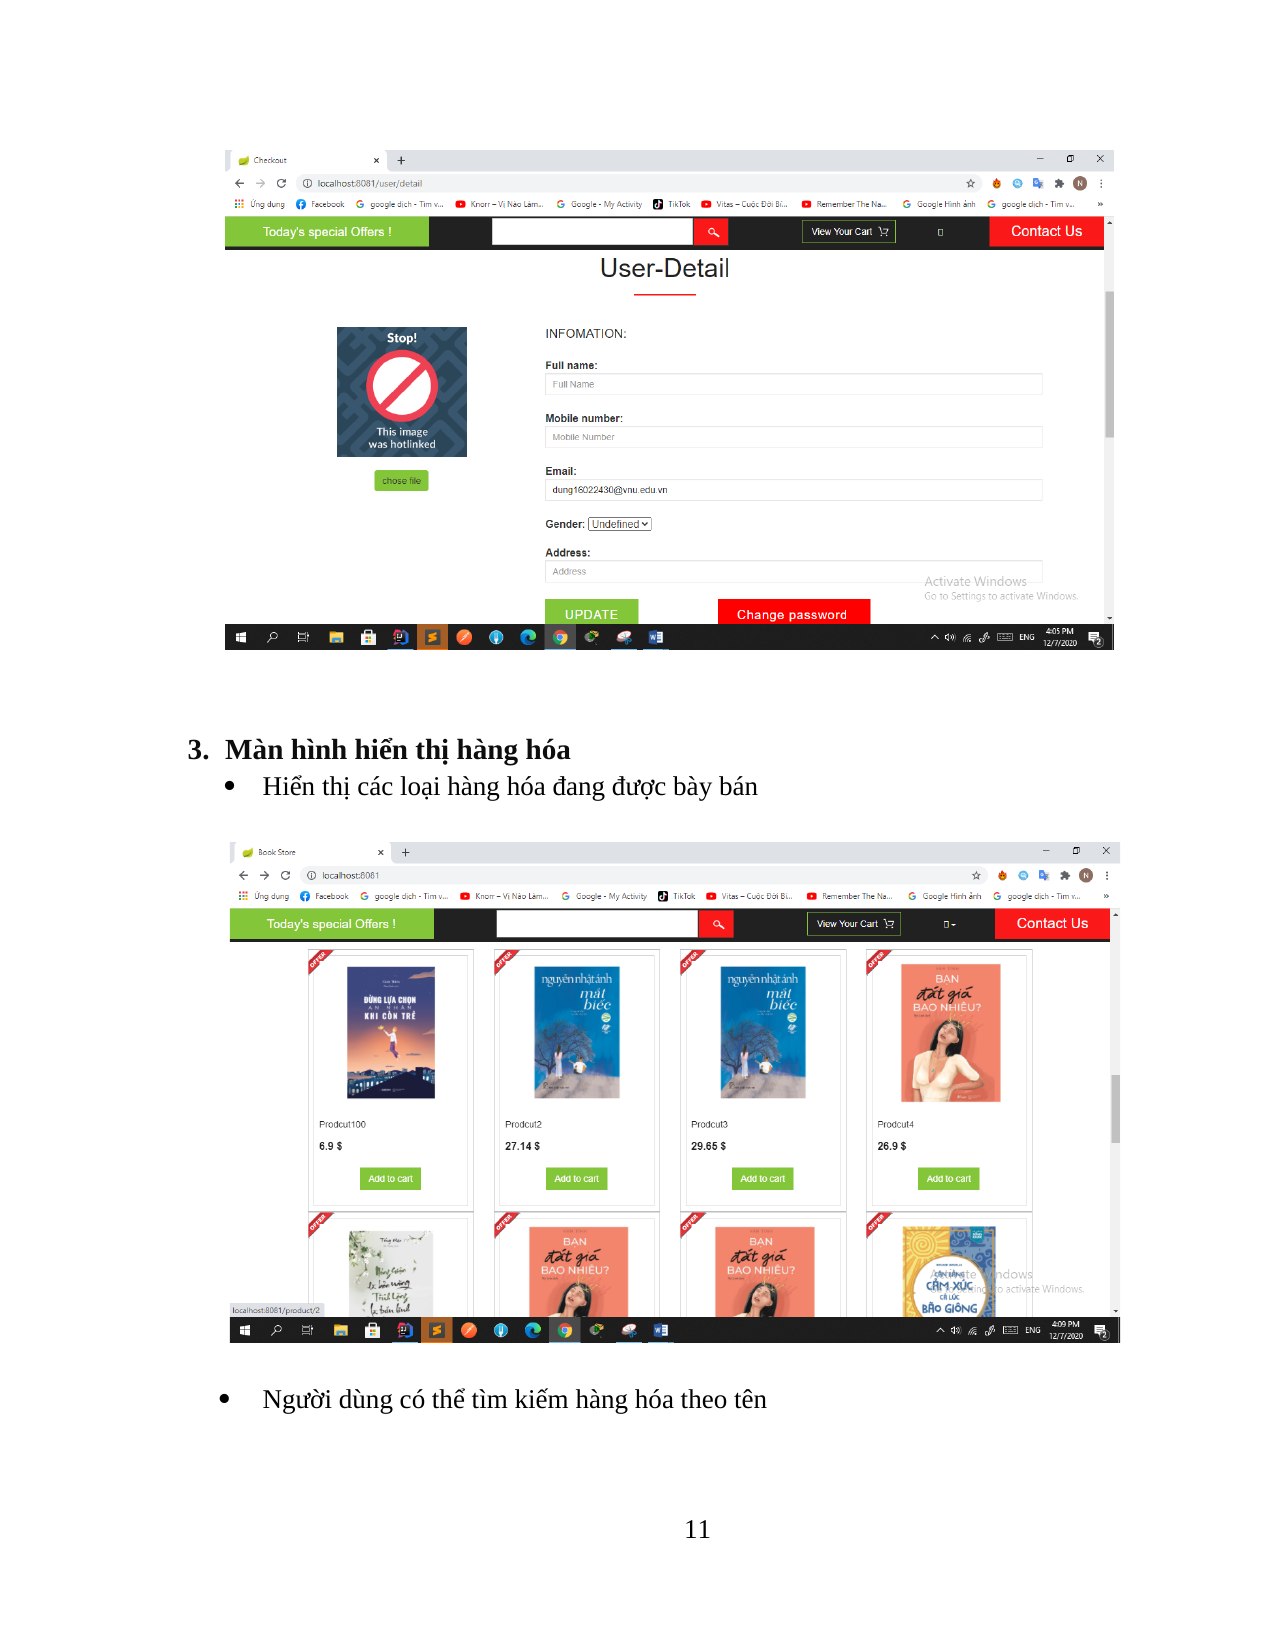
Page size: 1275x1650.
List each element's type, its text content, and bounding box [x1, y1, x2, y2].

picture [225, 150, 1114, 650]
subtitle Màn hình hiển thị hàng hóa [187, 732, 1125, 765]
picture [229, 842, 1121, 1343]
list Hiển thị các loại hàng hóa đang được bày bán [225, 770, 1125, 802]
list Người dùng có thể tìm kiếm hàng hóa theo tên [225, 1383, 1125, 1414]
